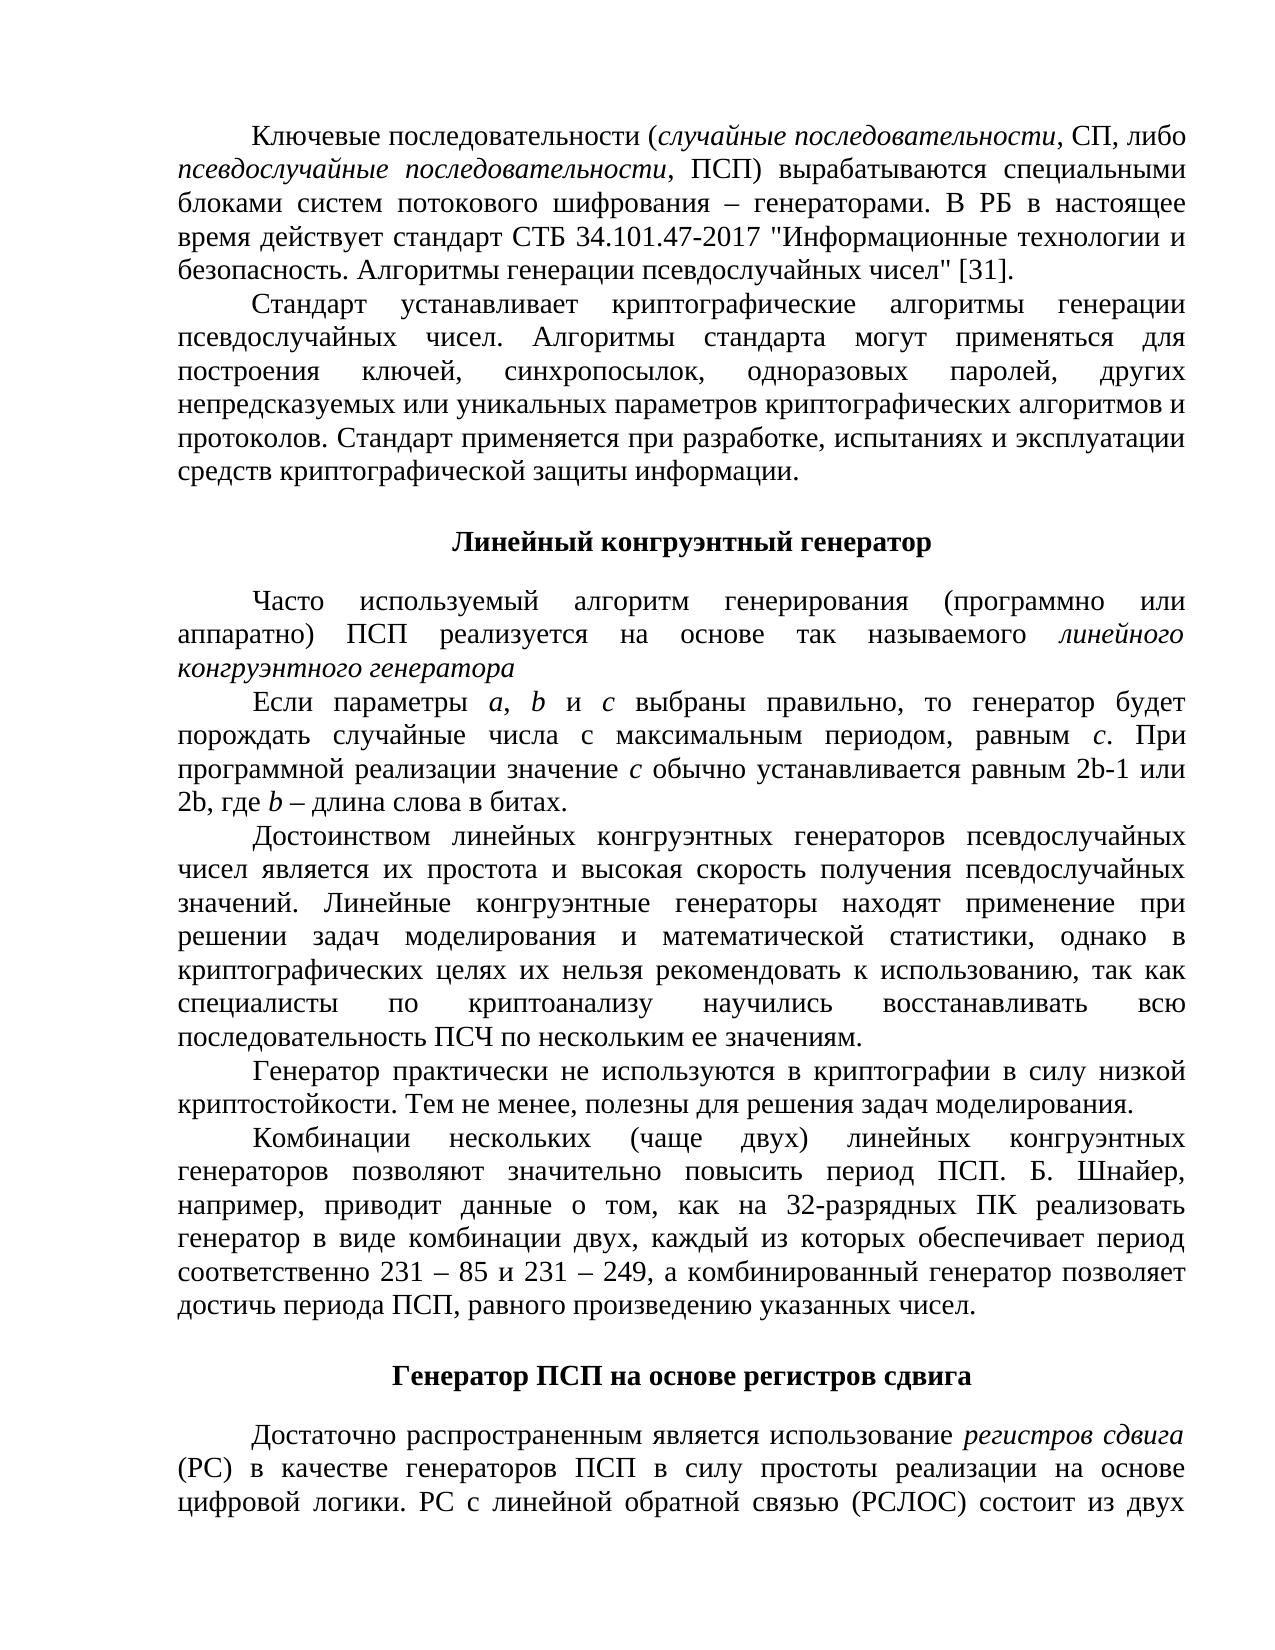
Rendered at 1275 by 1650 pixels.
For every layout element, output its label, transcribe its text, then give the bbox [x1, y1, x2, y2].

text Стандарт устанавливает криптографические алгоритмы генерации псевдослучайных чисел. Алгоритмы стандарта могут применяться для построения ключей, синхропосылок, одноразовых паролей, других непредсказуемых или уникальных параметров криптографических алгоритмов и протоколов. Стандарт применяется при разработке, испытаниях и эксплуатации средств криптографической защиты информации. [177, 286, 1186, 487]
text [177, 1417, 1186, 1518]
text Комбинации нескольких (чаще двух) линейных конгруэнтных генераторов позволяют значительно повысить период ПСП. Б. Шнайер, например, приводит данные о том, как на 32-разрядных ПК реализовать генератор в виде комбинации двух, каждый из которых обеспечивает период соответственно 231 – 85 и 231 – 249, а комбинированный генератор позволяет достичь периода ПСП, равного произведению указанных чисел. [177, 1120, 1186, 1321]
text Линейный конгруэнтный генератор [198, 524, 1186, 558]
text Генератор практически не используются в криптографии в силу низкой криптостойкости. Тем не менее, полезны для решения задач моделирования. [177, 1053, 1186, 1120]
text Часто используемый алгоритм генерирования (программно или аппаратно) ПСП реализуется на основе так называемого линейного конгруэнтного генератора [177, 583, 1186, 684]
text Генератор ПСП на основе регистров сдвига [177, 1358, 1186, 1392]
text Достоинством линейных конгруэнтных генераторов псевдослучайных чисел является их простота и высокая скорость получения псевдослучайных значений. Линейные конгруэнтные генераторы находят применение при решении задач моделирования и математической статистики, однако в криптографических целях их нельзя рекомендовать к использованию, так как специалисты по криптоанализу научились восстанавливать всю последовательность ПСЧ по нескольким ее значениям. [177, 818, 1186, 1053]
text Если параметры a, b и c выбраны правильно, то генератор будет порождать случайные числа с максимальным периодом, равным c. При программной реализации значение с обычно устанавливается равным 2b-1 или 2b, где b – длина слова в битах. [177, 684, 1186, 818]
text Ключевые последовательности (случайные последовательности, СП, либо псевдослучайные последовательности, ПСП) вырабатываются специальными блоками систем потокового шифрования – генераторами. В РБ в настоящее время действует стандарт СТБ 34.101.47-2017 "Информационные технологии и безопасность. Алгоритмы генерации псевдослучайных чисел" [31]. [177, 118, 1186, 286]
